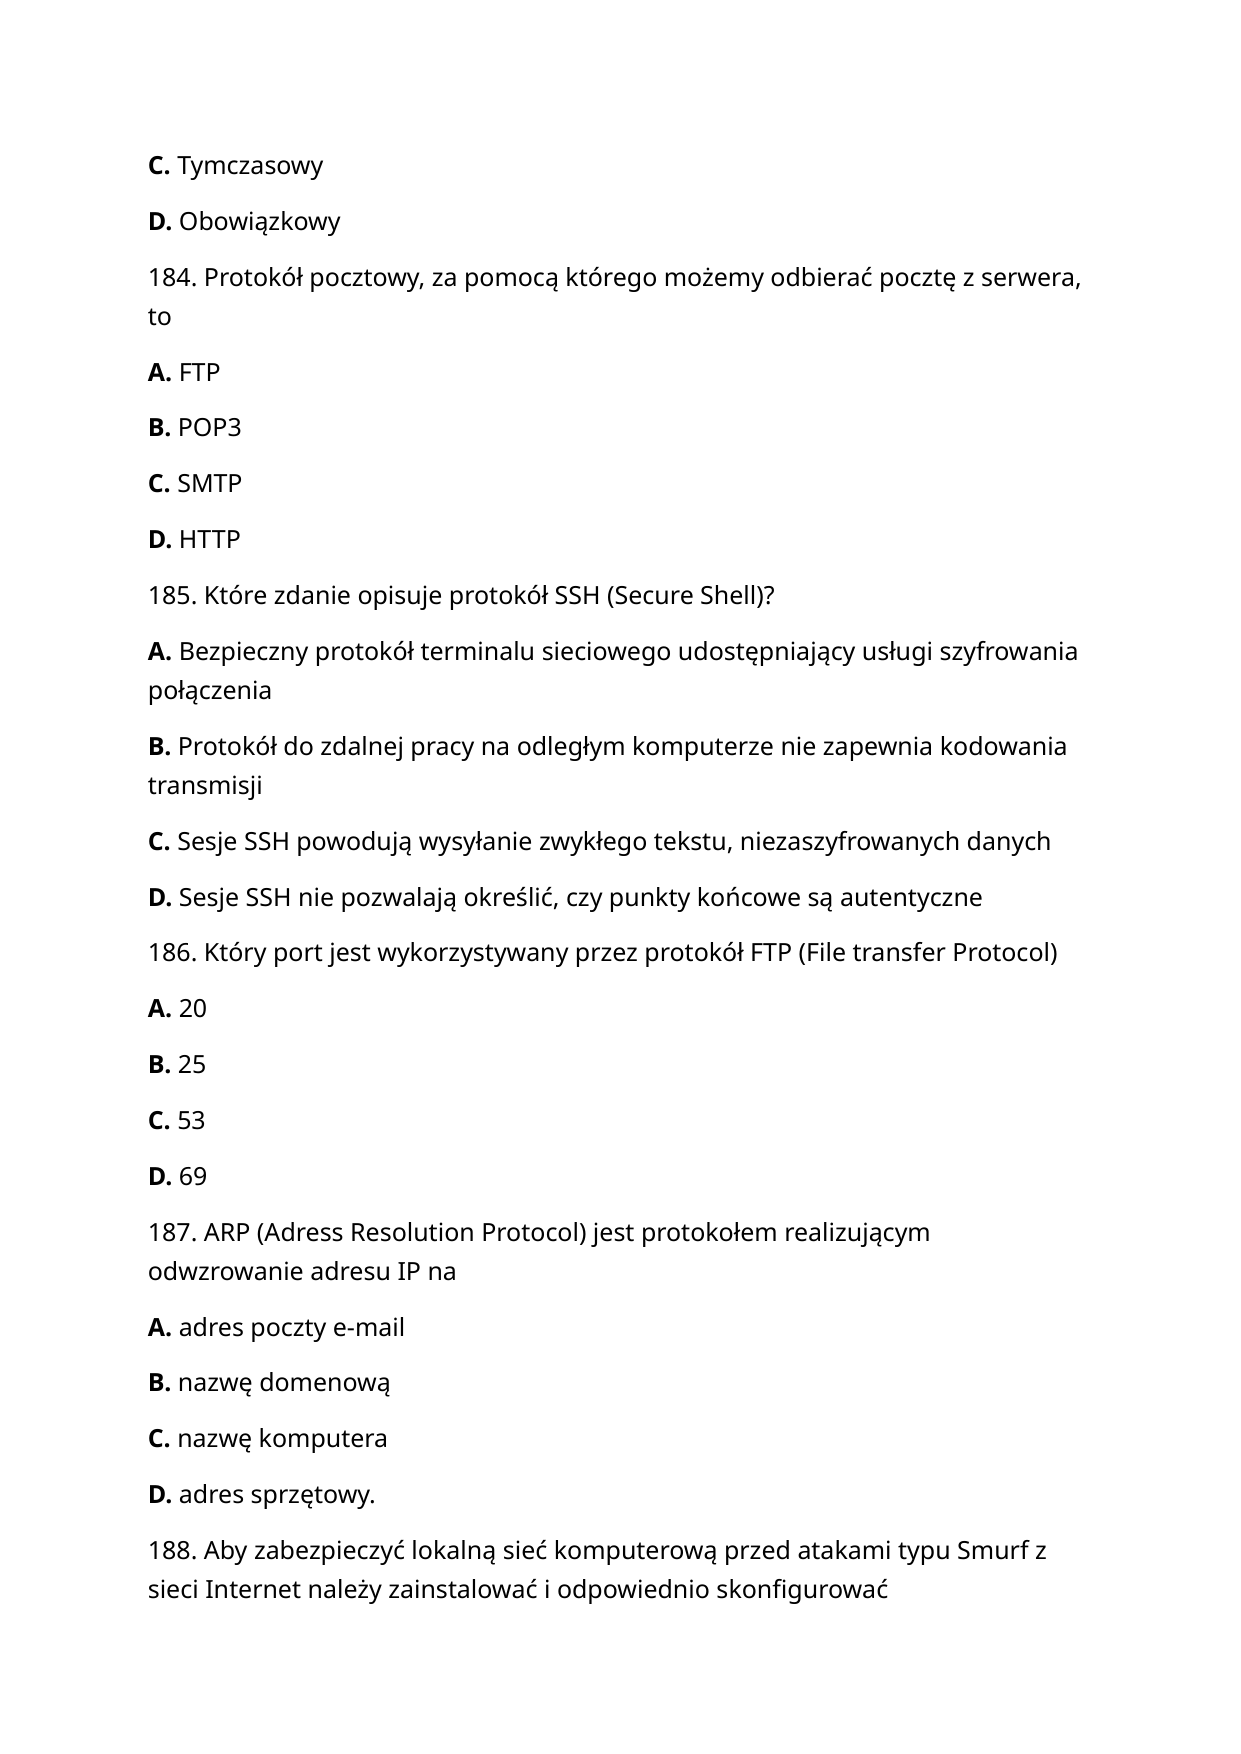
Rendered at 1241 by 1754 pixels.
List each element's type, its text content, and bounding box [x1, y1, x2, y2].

text B. Protokół do zdalnej pracy na odległym komputerze nie zapewnia kodowania transmisji [148, 728, 1093, 802]
text D. Sesje SSH nie pozwalają określić, czy punkty końcowe są autentyczne [148, 879, 1093, 913]
text 187. ARP (Adress Resolution Protocol) jest protokołem realizującym odwzrowanie adresu IP na [148, 1214, 1093, 1287]
text 186. Który port jest wykorzystywany przez protokół FTP (File transfer Protocol) [148, 935, 1093, 969]
text C. nazwę komputera [148, 1421, 1093, 1455]
text D. 69 [148, 1158, 1093, 1192]
text A. FTP [148, 354, 1093, 388]
text 185. Które zdanie opisuje protokół SSH (Secure Shell)? [148, 578, 1093, 612]
text B. POP3 [148, 410, 1093, 444]
text C. Tymczasowy [148, 148, 1093, 182]
text A. adres poczty e-mail [148, 1309, 1093, 1343]
text A. 20 [148, 991, 1093, 1025]
text 188. Aby zabezpieczyć lokalną sieć komputerową przed atakami typu Smurf z sieci Internet należy zainstalować i odpowiednio skonfigurować [148, 1533, 1093, 1606]
text D. Obowiązkowy [148, 203, 1093, 237]
text C. Sesje SSH powodują wysyłanie zwykłego tekstu, niezaszyfrowanych danych [148, 823, 1093, 857]
text 184. Protokół pocztowy, za pomocą którego możemy odbierać pocztę z serwera, to [148, 259, 1093, 332]
text B. nazwę domenową [148, 1365, 1093, 1399]
text B. 25 [148, 1047, 1093, 1081]
text C. SMTP [148, 466, 1093, 500]
text A. Bezpieczny protokół terminalu sieciowego udostępniający usługi szyfrowania połączenia [148, 633, 1093, 707]
text C. 53 [148, 1103, 1093, 1137]
text D. HTTP [148, 522, 1093, 556]
text D. adres sprzętowy. [148, 1477, 1093, 1511]
